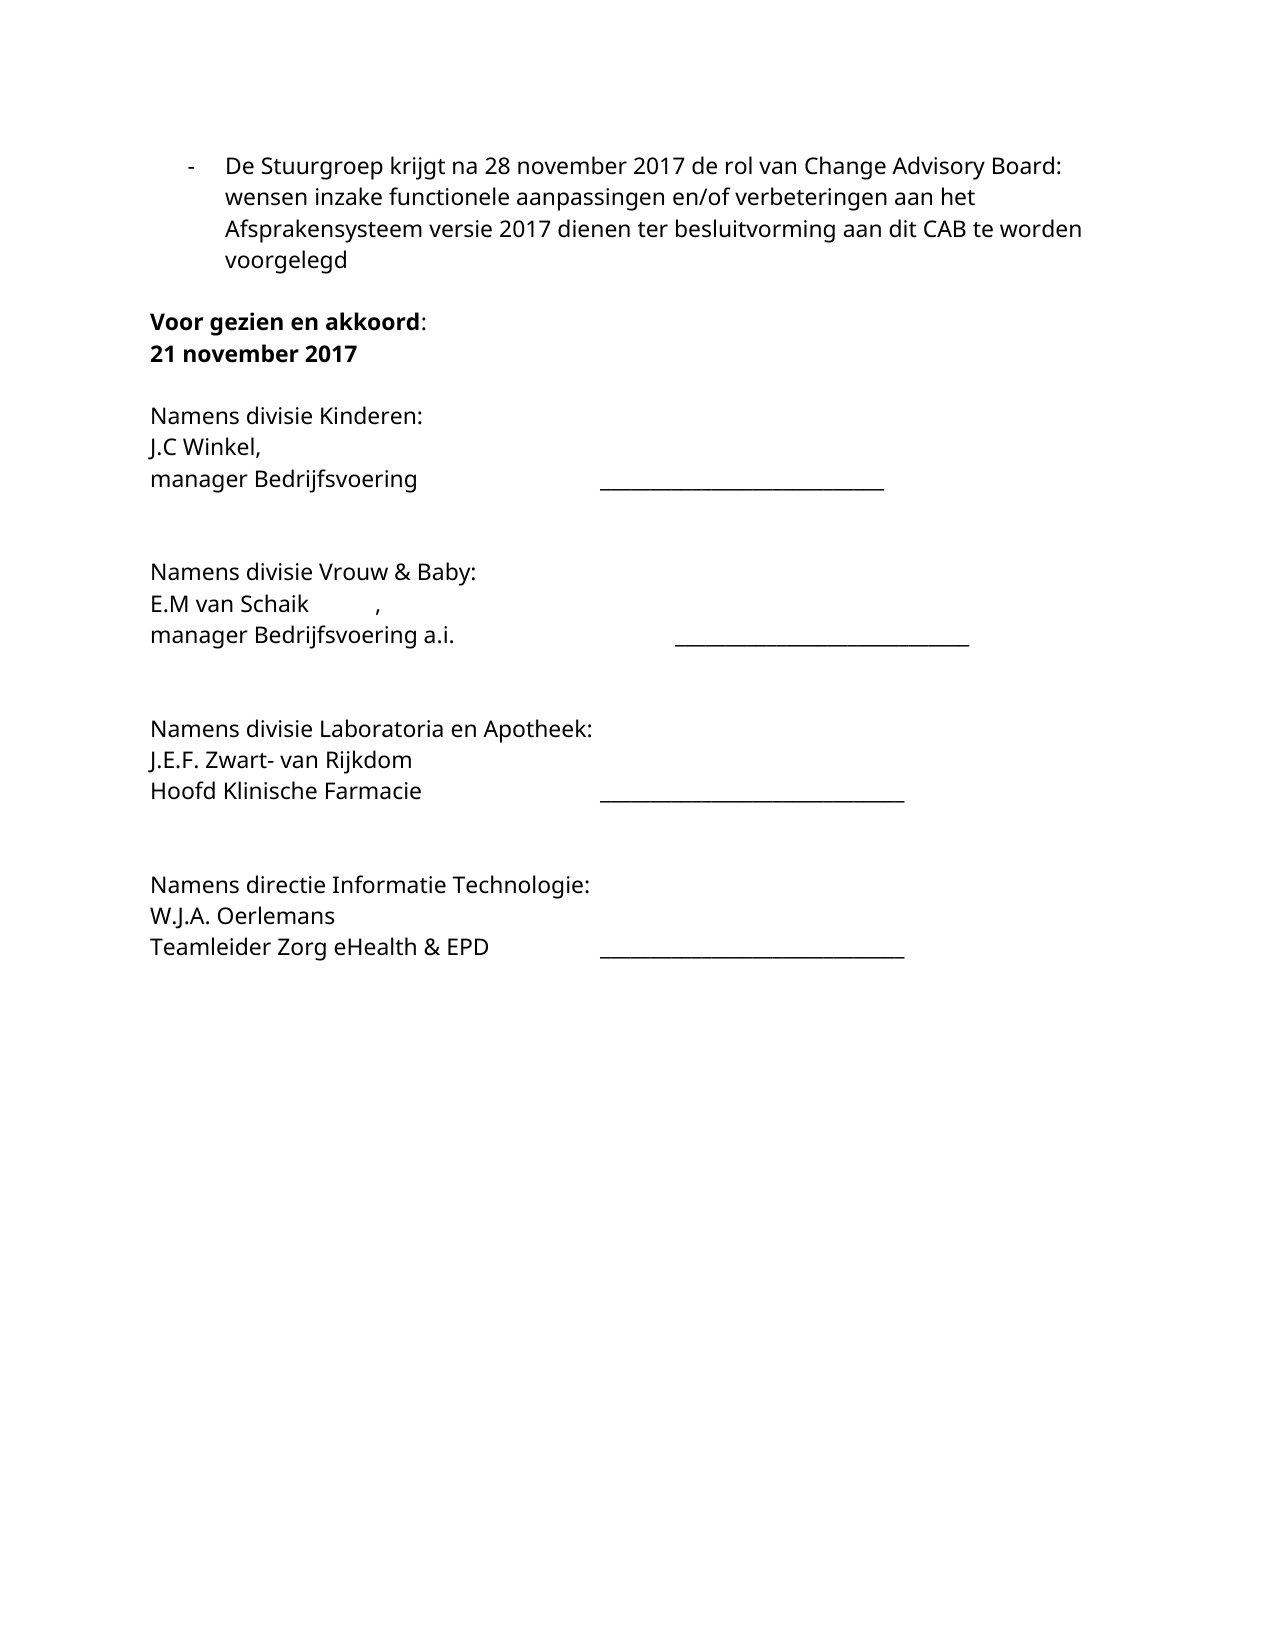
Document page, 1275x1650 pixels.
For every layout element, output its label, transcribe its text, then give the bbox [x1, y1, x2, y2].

text manager Bedrijfsvoering a.i. _____________________________ [150, 619, 1125, 650]
text J.E.F. Zwart- van Rijkdom [150, 744, 1125, 775]
text Hoofd Klinische Farmacie ______________________________ [150, 775, 1125, 806]
text manager Bedrijfsvoering ____________________________ [150, 462, 1125, 494]
text Namens divisie Kinderen: [150, 400, 1125, 431]
text Namens divisie Laboratoria en Apotheek: [150, 712, 1125, 744]
text Voor gezien en akkoord: [150, 306, 1125, 337]
text 21 november 2017 [150, 337, 1125, 369]
text E.M van Schaik , [150, 587, 1125, 619]
text Namens directie Informatie Technologie: [150, 869, 1125, 900]
text J.C Winkel, [150, 431, 1125, 462]
list De Stuurgroep krijgt na 28 november 2017 de rol van Change Advisory Board: wensen inzake functionele aanpassingen en/of verbeteringen aan het Afsprakensysteem versie 2017 dienen ter besluitvorming aan dit CAB te worden voorgelegd [187, 150, 1125, 275]
text Namens divisie Vrouw & Baby: [150, 556, 1125, 587]
text W.J.A. Oerlemans [150, 900, 1125, 931]
text Teamleider Zorg eHealth & EPD ______________________________ [150, 931, 1125, 962]
